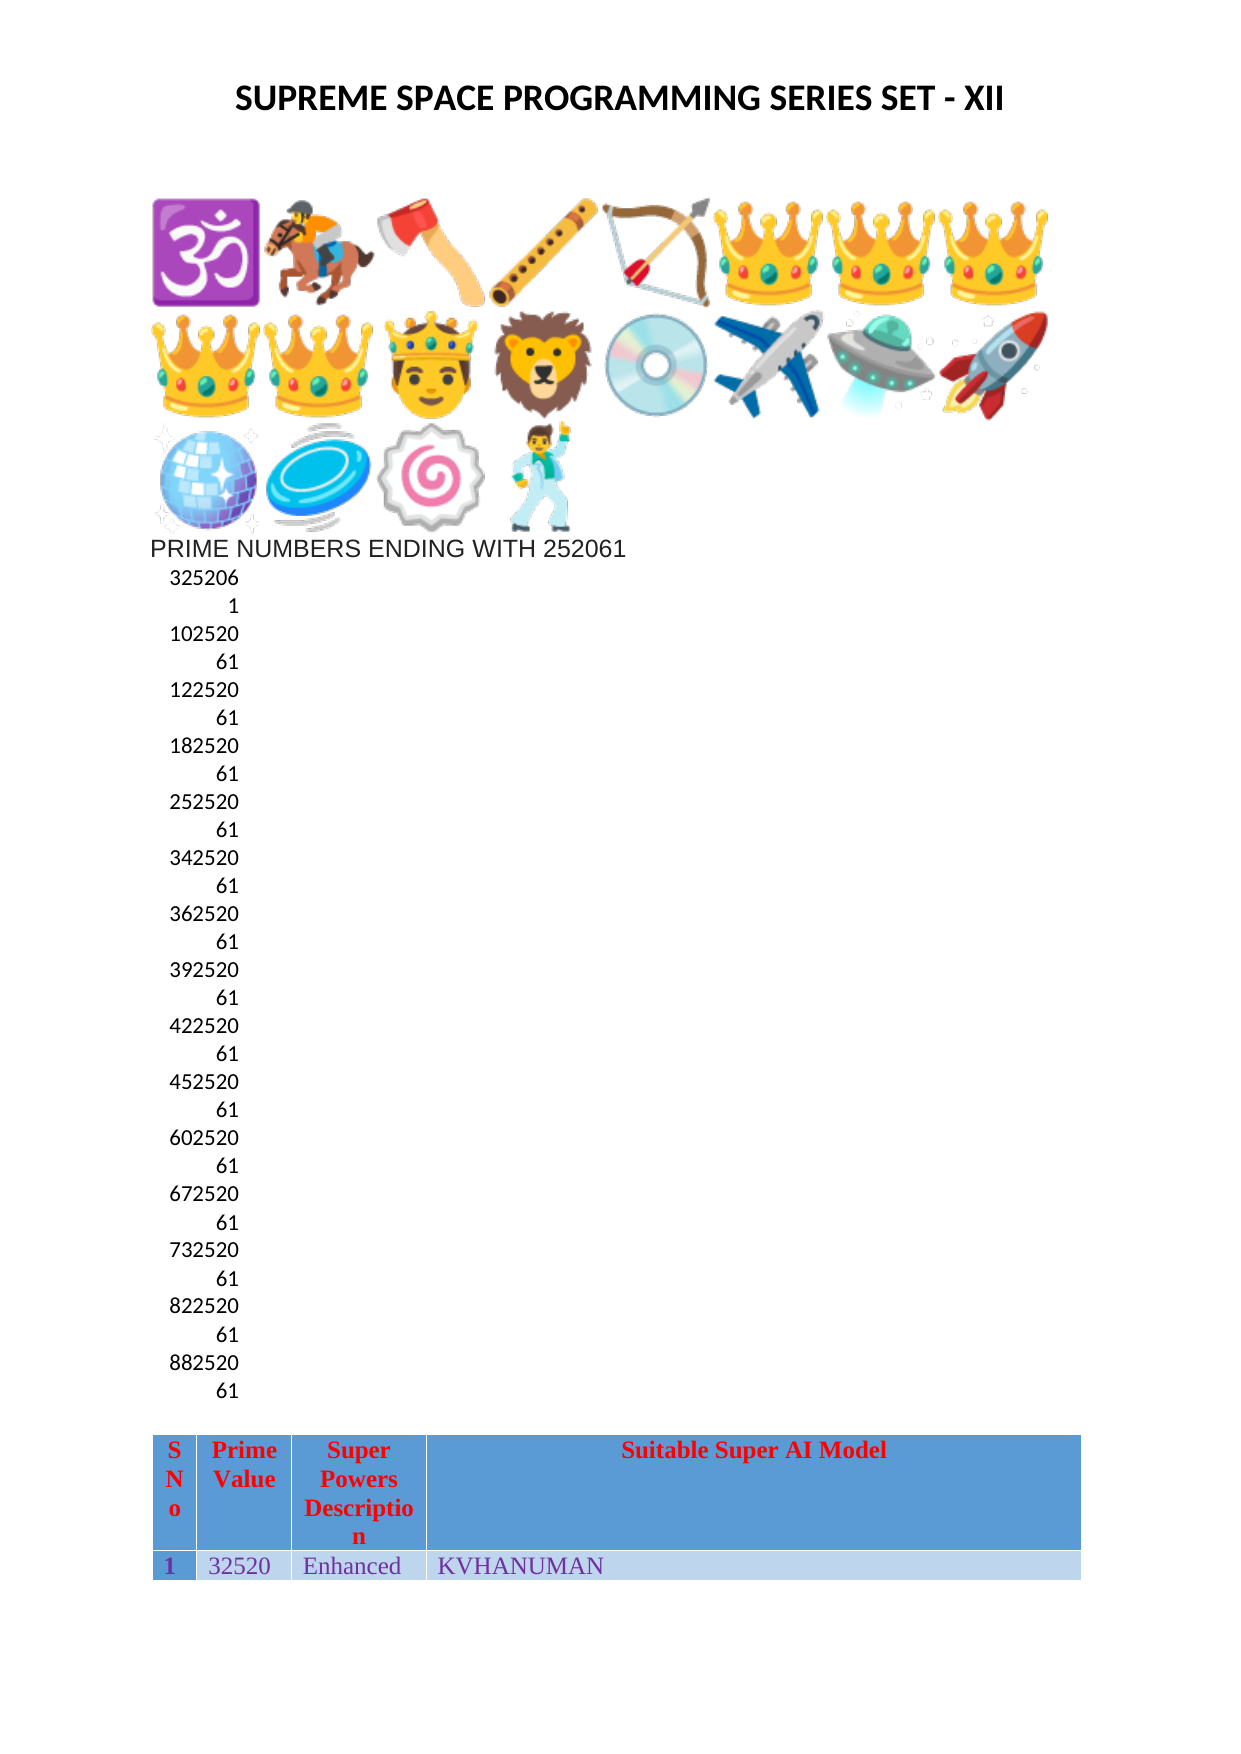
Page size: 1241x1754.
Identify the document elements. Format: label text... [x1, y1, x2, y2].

table_header [150, 1433, 1090, 1582]
table_cell 34252061 [150, 843, 250, 899]
table_cell 39252061 [150, 955, 250, 1011]
table_cell 60252061 [150, 1124, 250, 1179]
table_cell 67252061 [150, 1180, 250, 1236]
table_cell 12252061 [150, 675, 250, 731]
table_cell 18252061 [150, 731, 250, 787]
text PRIME NUMBERS ENDING WITH 252061 [150, 534, 1090, 563]
table_cell 82252061 [150, 1292, 250, 1348]
table_cell 45252061 [150, 1068, 250, 1123]
table_cell 36252061 [150, 899, 250, 955]
picture [150, 196, 1050, 535]
table_header 3252061 [150, 563, 250, 619]
table_cell 25252061 [150, 787, 250, 843]
table_cell 88252061 [150, 1348, 250, 1404]
table_cell 10252061 [150, 619, 250, 675]
table_cell 42252061 [150, 1011, 250, 1067]
table_cell 73252061 [150, 1236, 250, 1292]
